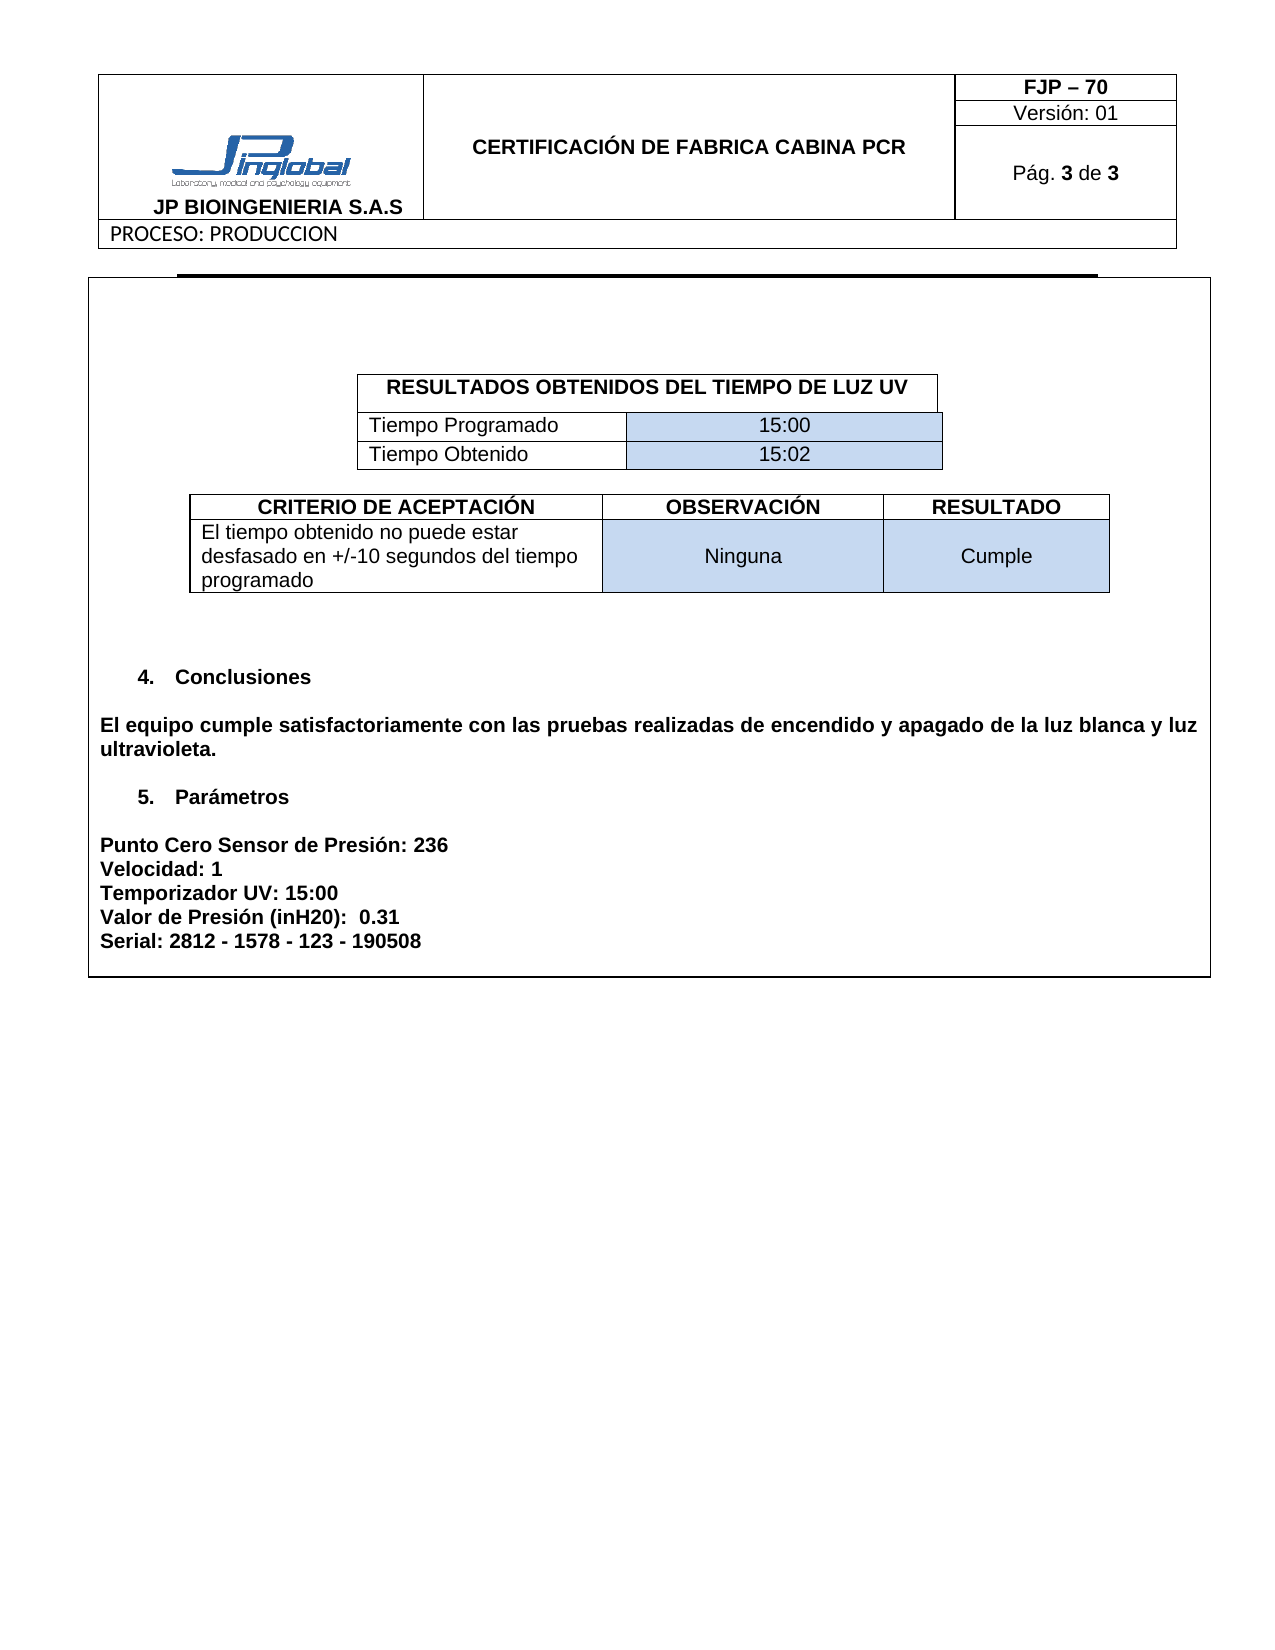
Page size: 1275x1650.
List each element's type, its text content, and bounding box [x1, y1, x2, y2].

picture [160, 127, 362, 195]
